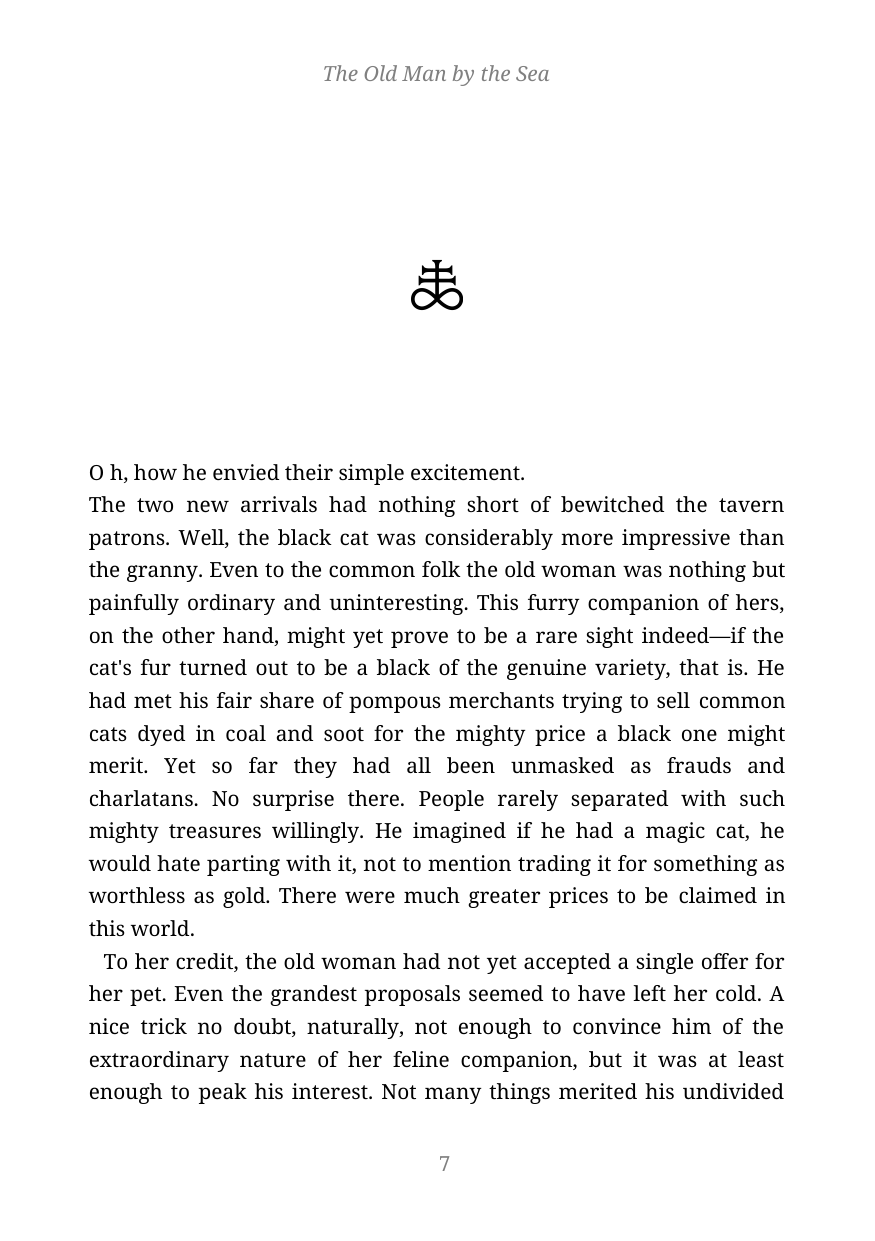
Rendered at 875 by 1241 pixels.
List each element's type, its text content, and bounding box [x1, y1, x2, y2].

picture [410, 258, 465, 312]
text h, how he envied their simple excitement. [88, 458, 786, 486]
table_header [77, 130, 797, 425]
text The two new arrivals had nothing short of bewitched the tavern patrons. Well, the black cat was considerably more impressive than the granny. Even to the common folk the old woman was nothing but painfully ordinary and uninteresting. This furry companion of hers, on the other hand, might yet prove to be a rare sight indeed—if the cat's fur turned out to be a black of the genuine variety, that is. He had met his fair share of pompous merchants trying to sell common cats dyed in coal and soot for the mighty price a black one might merit. Yet so far they had all been unmasked as frauds and charlatans. No surprise there. People rarely separated with such mighty treasures willingly. He imagined if he had a magic cat, he would hate parting with it, not to mention trading it for something as worthless as gold. There were much greater prices to be claimed in this world. [88, 490, 786, 943]
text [88, 947, 786, 1106]
